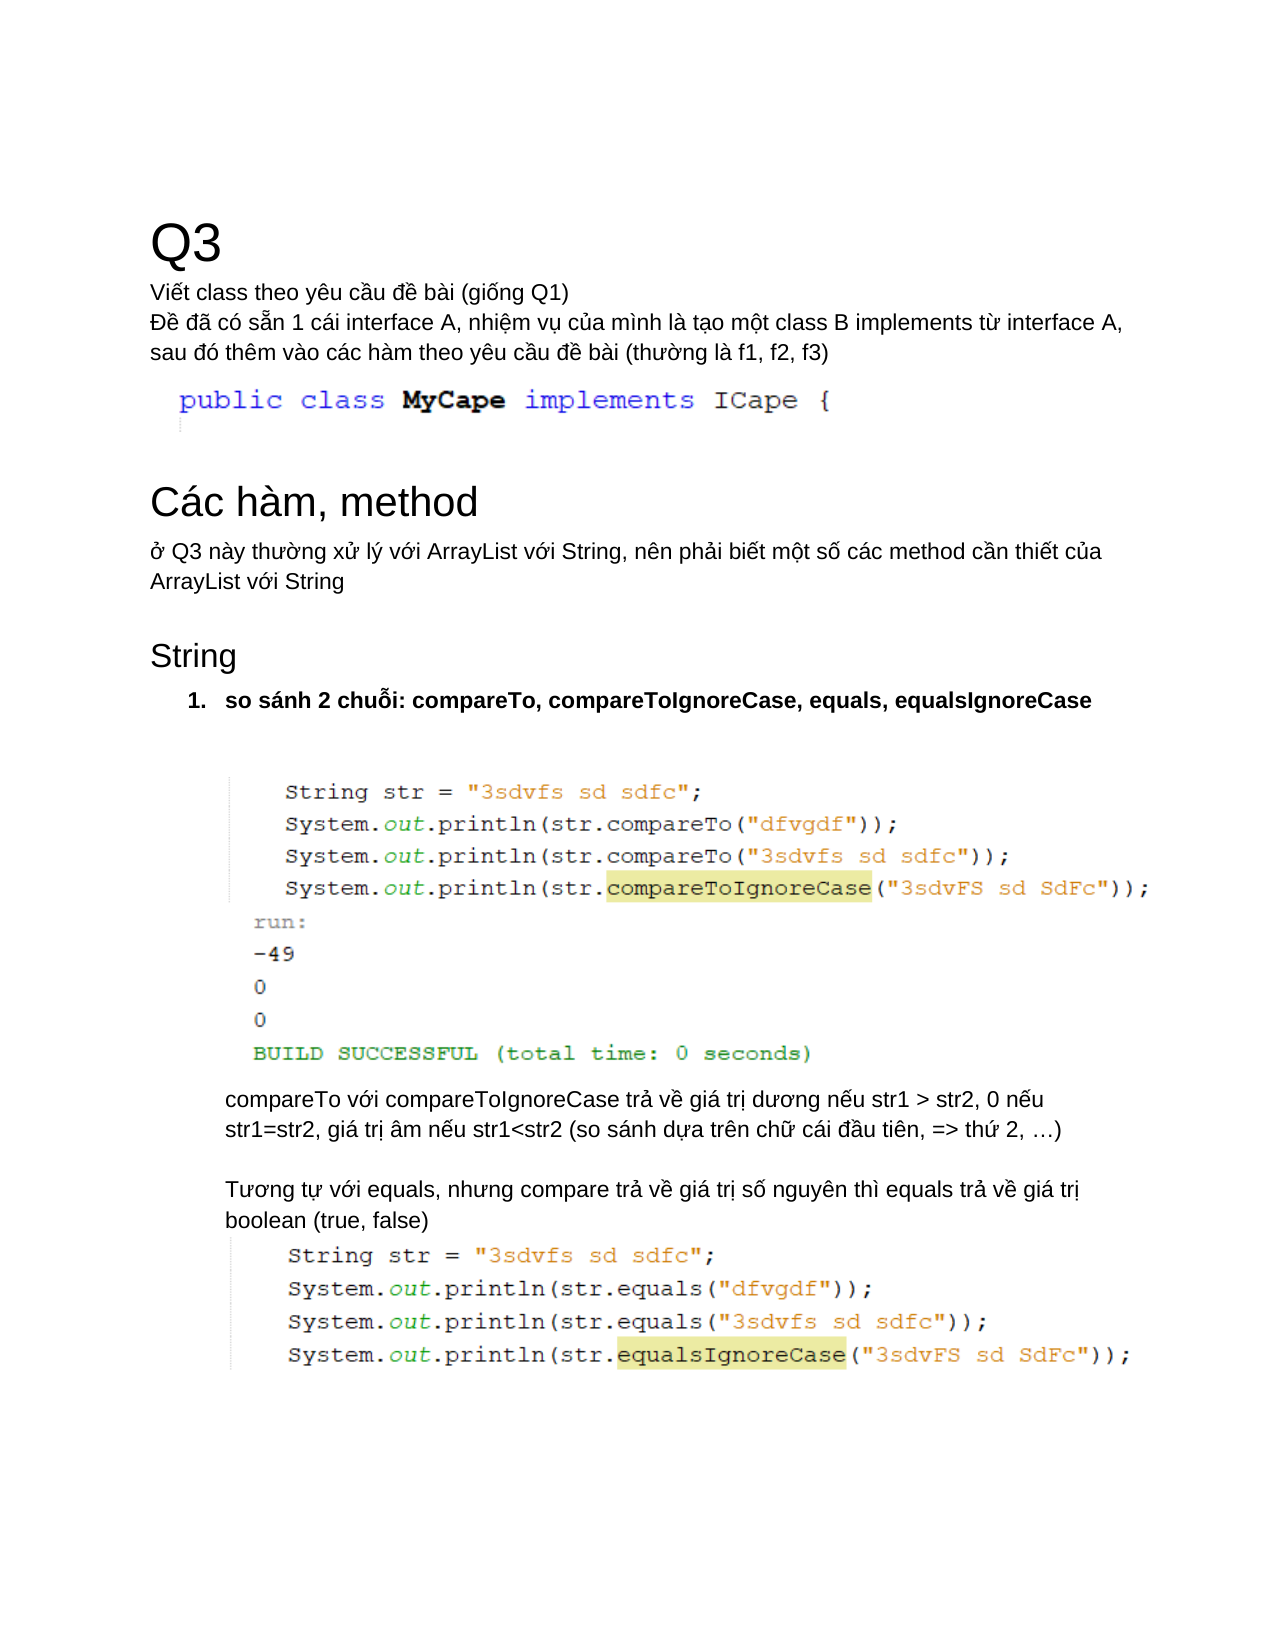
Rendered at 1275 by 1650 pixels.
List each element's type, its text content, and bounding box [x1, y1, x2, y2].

text compareTo với compareToIgnoreCase trả về giá trị dương nếu str1 > str2, 0 nếu str1=str2, giá trị âm nếu str1<str2 (so sánh dựa trên chữ cái đầu tiên, => thứ 2, …) [225, 1086, 1125, 1142]
text ở Q3 này thường xử lý với ArrayList với String, nên phải biết một số các method cần thiết của ArrayList với String [150, 538, 1125, 594]
text Tương tự với equals, nhưng compare trả về giá trị số nguyên thì equals trả về giá trị boolean (true, false) [225, 1176, 1125, 1233]
title Q3 [150, 210, 1125, 273]
subtitle String [150, 636, 1125, 674]
picture [225, 777, 1166, 905]
text Viết class theo yêu cầu đề bài (giống Q1) [150, 279, 1125, 305]
picture [225, 908, 872, 1082]
list so sánh 2 chuỗi: compareTo, compareToIgnoreCase, equals, equalsIgnoreCase [187, 687, 1125, 713]
picture [150, 369, 857, 432]
text Đề đã có sẵn 1 cái interface A, nhiệm vụ của mình là tạo một class B implements từ interface A, sau đó thêm vào các hàm theo yêu cầu đề bài (thường là f1, f2, f3) [150, 309, 1125, 366]
subtitle Các hàm, method [150, 478, 1125, 526]
picture [225, 1236, 1166, 1375]
